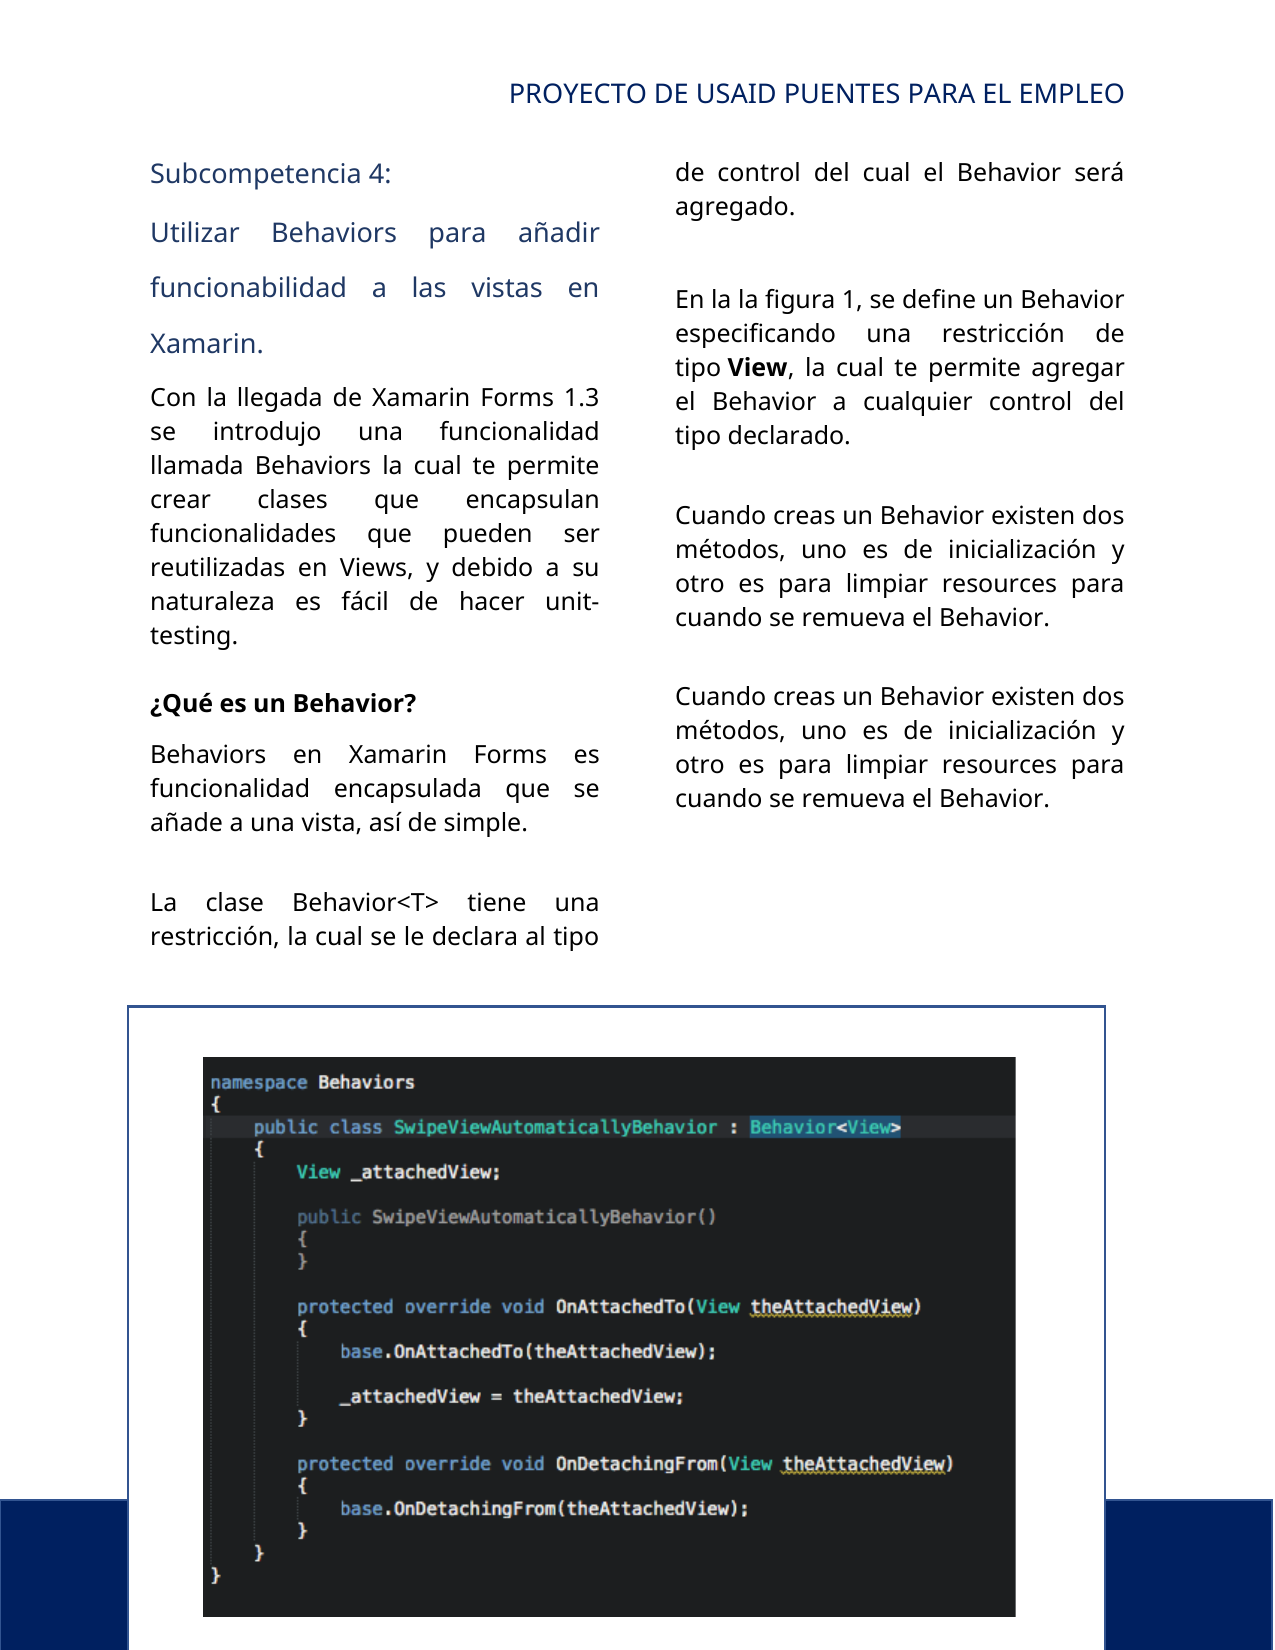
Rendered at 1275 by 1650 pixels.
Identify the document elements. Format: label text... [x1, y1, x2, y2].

text Behaviors en Xamarin Forms es funcionalidad encapsulada que se añade a una vista, así de simple. [150, 737, 600, 839]
text Con la llegada de Xamarin Forms 1.3 se introdujo una funcionalidad llamada Behaviors la cual te permite crear clases que encapsulan funcionalidades que pueden ser reutilizadas en Views, y debido a su naturaleza es fácil de hacer unit-testing. [150, 379, 600, 652]
text En la la figura 1, se define un Behavior especificando una restricción de tipo View, la cual te permite agregar el Behavior a cualquier control del tipo declarado. [675, 282, 1125, 452]
text Cuando creas un Behavior existen dos métodos, uno es de inicialización y otro es para limpiar resources para cuando se remueva el Behavior. [675, 497, 1125, 633]
subtitle Utilizar Behaviors para añadir funcionabilidad a las vistas en Xamarin. [150, 214, 600, 361]
picture [203, 1057, 1016, 1617]
subtitle Subcompetencia 4: [150, 154, 600, 191]
text La clase Behavior<T> tiene una restricción, la cual se le declara al tipo de control del cual el Behavior será agregado. [150, 884, 600, 952]
text ¿Qué es un Behavior? [150, 686, 600, 720]
text La clase Behavior<T> tiene una restricción, la cual se le declara al tipo de control del cual el Behavior será agregado. [675, 154, 1125, 222]
text Cuando creas un Behavior existen dos métodos, uno es de inicialización y otro es para limpiar resources para cuando se remueva el Behavior. [675, 679, 1125, 815]
